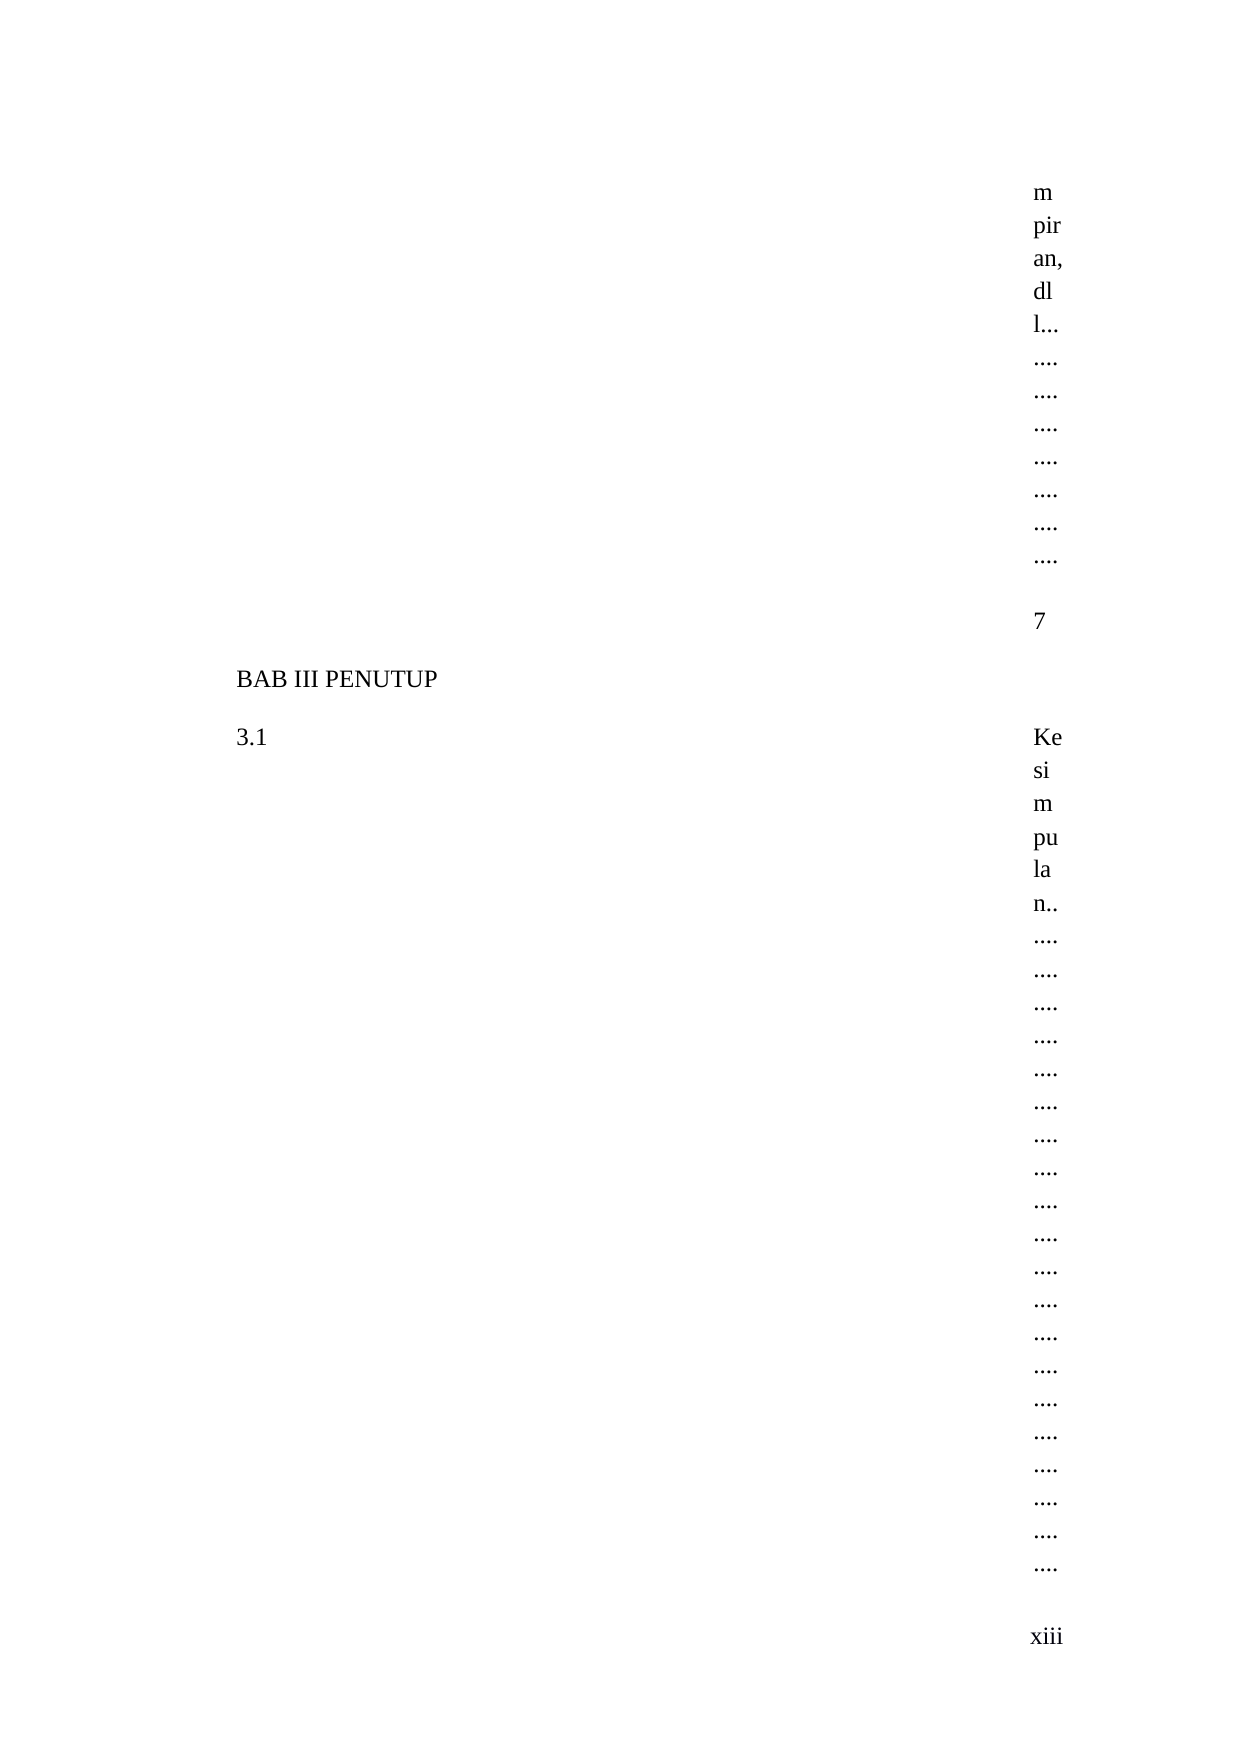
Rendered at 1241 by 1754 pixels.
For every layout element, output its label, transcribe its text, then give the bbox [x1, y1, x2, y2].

text BAB III PENUTUP [236, 664, 1063, 693]
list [236, 177, 1063, 635]
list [236, 722, 1063, 1577]
